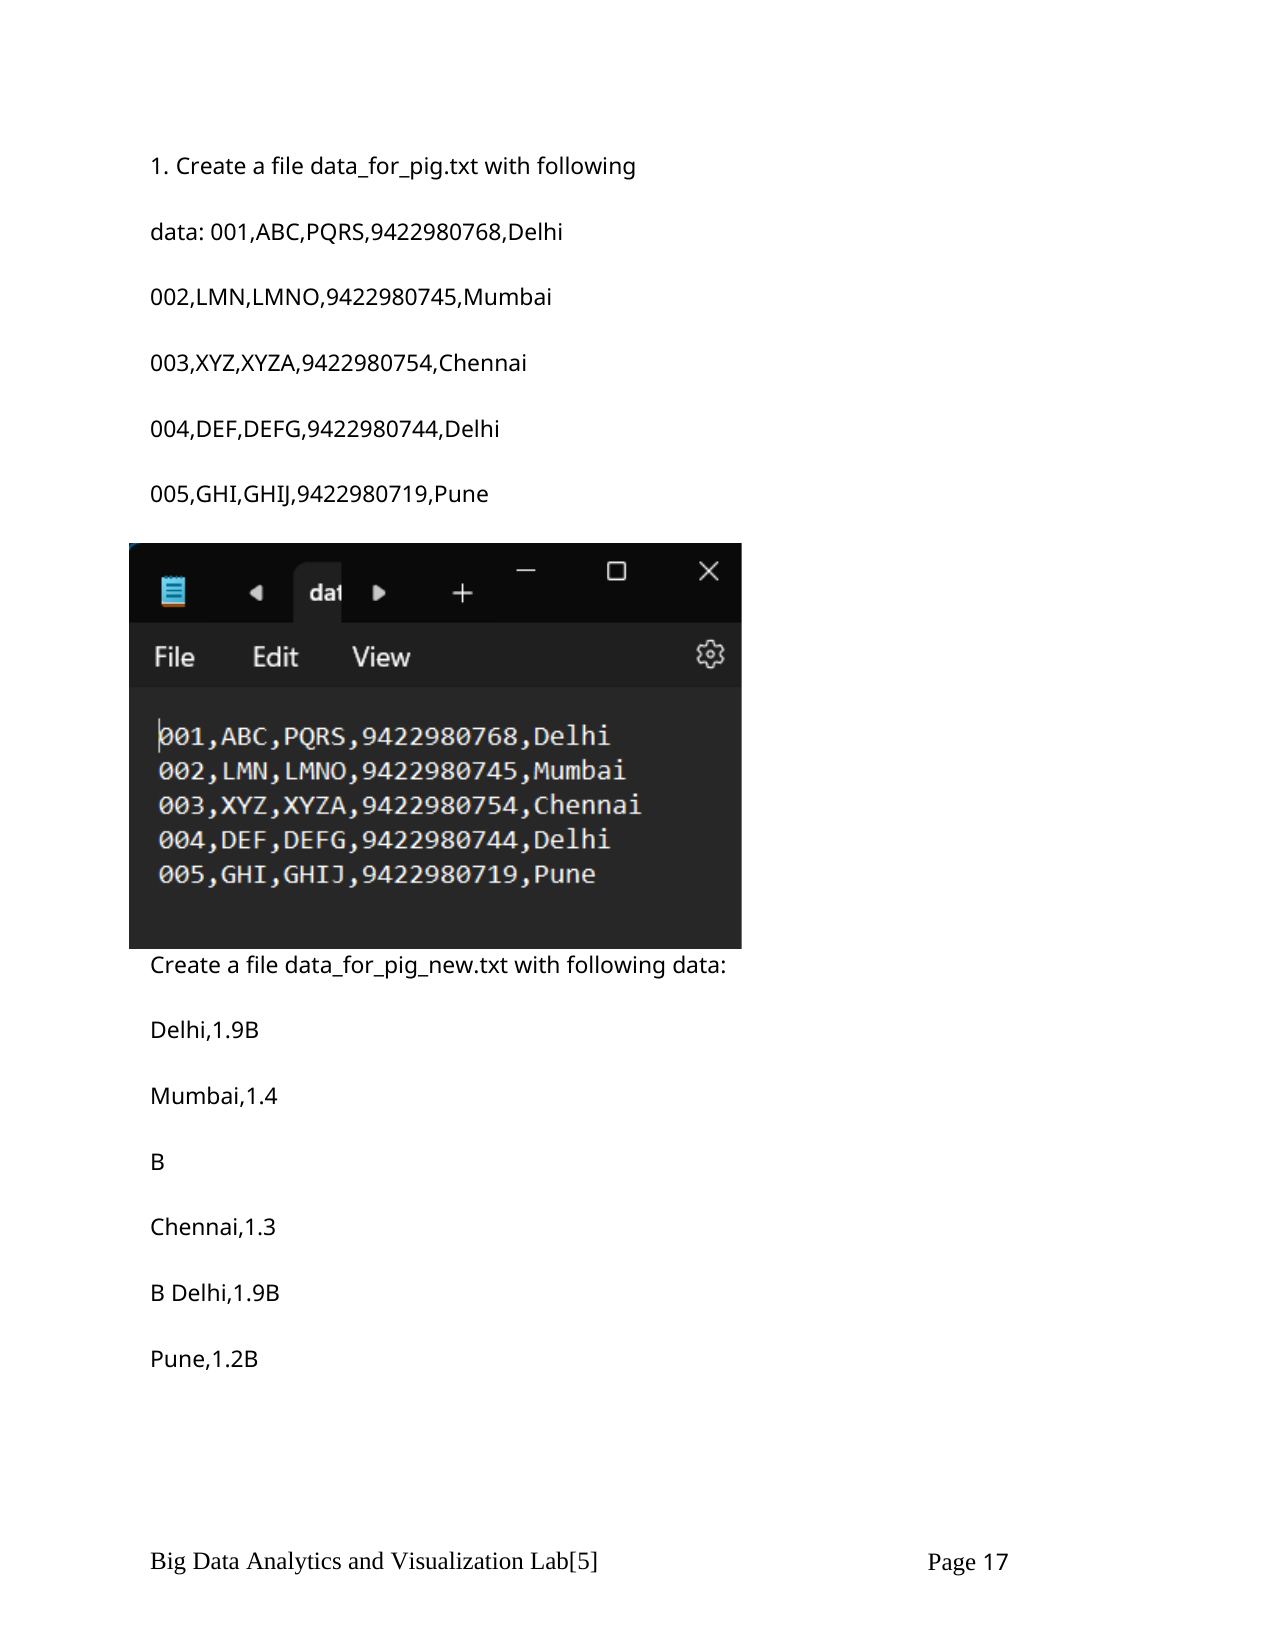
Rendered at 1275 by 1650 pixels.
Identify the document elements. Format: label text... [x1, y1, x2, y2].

text Create a file data_for_pig_new.txt with following data: Delhi,1.9B [150, 949, 747, 1046]
text Mumbai,1.4B Chennai,1.3B Delhi,1.9B Pune,1.2B [150, 1080, 290, 1374]
list Create a file data_for_pig.txt with following data: 001,ABC,PQRS,9422980768,Delhi 002,LMN,LMNO,9422980745,Mumbai 003,XYZ,XYZA,9422980754,Chennai 004,DEF,DEFG,9422980744,Delhi 005,GHI,GHIJ,9422980719,Pune [150, 150, 663, 509]
picture [129, 543, 742, 949]
